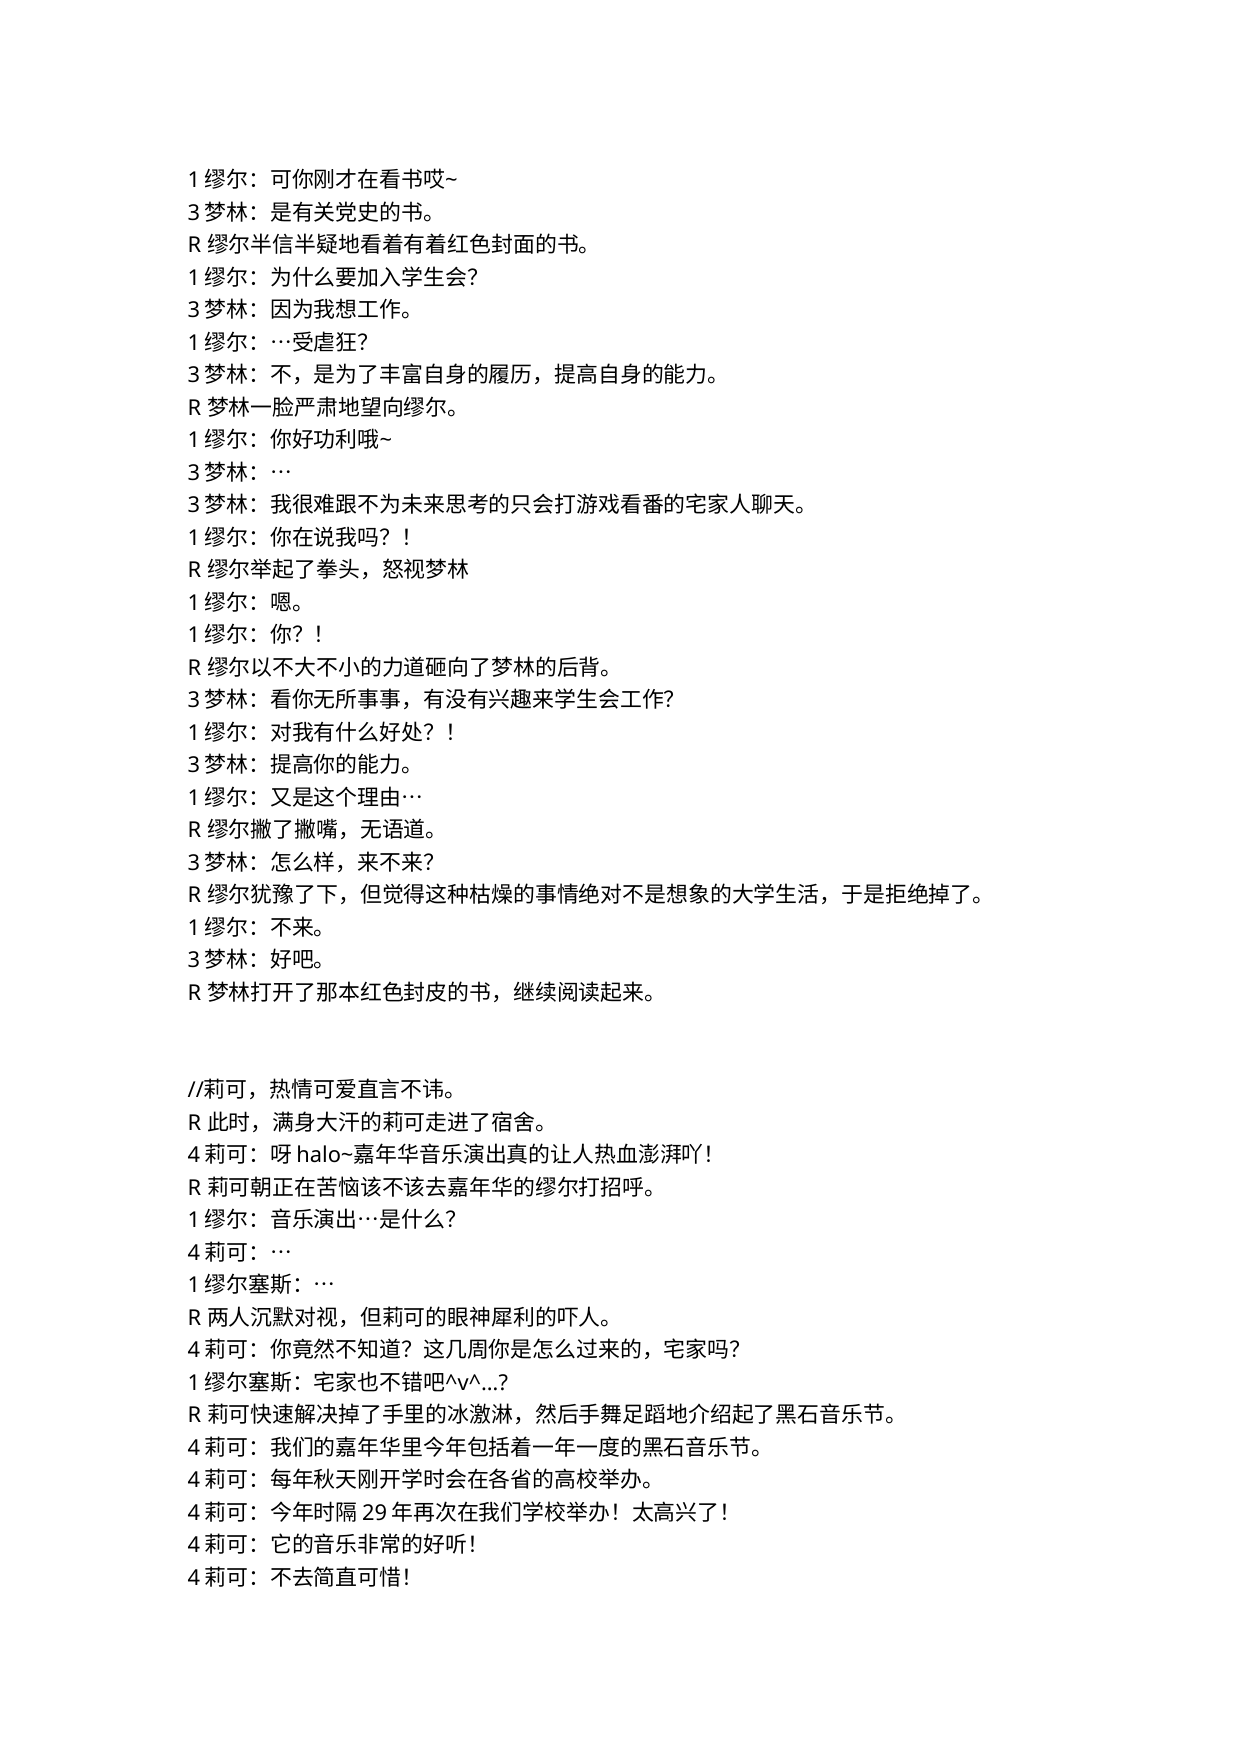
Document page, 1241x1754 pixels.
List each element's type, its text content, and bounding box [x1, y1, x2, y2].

text 3梦林：… [187, 454, 1053, 487]
text 4莉可：它的音乐非常的好听！ [187, 1527, 1053, 1559]
text 4莉可：你竟然不知道？这几周你是怎么过来的，宅家吗？ [187, 1332, 1053, 1364]
text 4莉可：… [187, 1234, 1053, 1267]
text 3梦林：不，是为了丰富自身的履历，提高自身的能力。 [187, 357, 1053, 389]
text 3梦林：好吧。 [187, 942, 1053, 974]
text 3梦林：怎么样，来不来？ [187, 844, 1053, 877]
text R 缪尔半信半疑地看着有着红色封面的书。 [187, 227, 1053, 259]
text R 梦林打开了那本红色封皮的书，继续阅读起来。 [187, 974, 1053, 1007]
text 1缪尔：可你刚才在看书哎~ [187, 162, 1053, 194]
text 1缪尔：你好功利哦~ [187, 422, 1053, 454]
text 1缪尔塞斯：宅家也不错吧^v^…? [187, 1364, 1053, 1397]
text R 莉可朝正在苦恼该不该去嘉年华的缪尔打招呼。 [187, 1169, 1053, 1202]
text 3梦林：是有关党史的书。 [187, 194, 1053, 227]
text //莉可，热情可爱直言不讳。 [187, 1072, 1053, 1104]
text 3梦林：看你无所事事，有没有兴趣来学生会工作？ [187, 682, 1053, 714]
text 4莉可：不去简直可惜！ [187, 1559, 1053, 1592]
text R 缪尔撇了撇嘴，无语道。 [187, 812, 1053, 844]
text R 缪尔犹豫了下，但觉得这种枯燥的事情绝对不是想象的大学生活，于是拒绝掉了。 [187, 877, 1053, 909]
text R 两人沉默对视，但莉可的眼神犀利的吓人。 [187, 1299, 1053, 1332]
text 3梦林：因为我想工作。 [187, 292, 1053, 324]
text 4莉可：每年秋天刚开学时会在各省的高校举办。 [187, 1462, 1053, 1494]
text R 缪尔以不大不小的力道砸向了梦林的后背。 [187, 649, 1053, 682]
text 1缪尔：为什么要加入学生会？ [187, 259, 1053, 292]
text 1缪尔：音乐演出…是什么？ [187, 1202, 1053, 1234]
text 3梦林：我很难跟不为未来思考的只会打游戏看番的宅家人聊天。 [187, 487, 1053, 519]
text 1缪尔：嗯。 [187, 584, 1053, 617]
text 1缪尔：你？！ [187, 617, 1053, 649]
text 1缪尔：又是这个理由… [187, 779, 1053, 812]
text 1缪尔：你在说我吗？！ [187, 519, 1053, 552]
text 1缪尔：…受虐狂？ [187, 324, 1053, 357]
text R 此时，满身大汗的莉可走进了宿舍。 [187, 1104, 1053, 1137]
text 4莉可：呀halo~嘉年华音乐演出真的让人热血澎湃吖！ [187, 1137, 1053, 1169]
text R 梦林一脸严肃地望向缪尔。 [187, 389, 1053, 422]
text 4莉可：今年时隔29年再次在我们学校举办！太高兴了！ [187, 1494, 1053, 1527]
text R 缪尔举起了拳头，怒视梦林 [187, 552, 1053, 584]
text 1缪尔：对我有什么好处？！ [187, 714, 1053, 747]
text 1缪尔塞斯：… [187, 1267, 1053, 1299]
text 1缪尔：不来。 [187, 909, 1053, 942]
text R 莉可快速解决掉了手里的冰激淋，然后手舞足蹈地介绍起了黑石音乐节。 [187, 1397, 1053, 1429]
text 4莉可：我们的嘉年华里今年包括着一年一度的黑石音乐节。 [187, 1429, 1053, 1462]
text 3梦林：提高你的能力。 [187, 747, 1053, 779]
